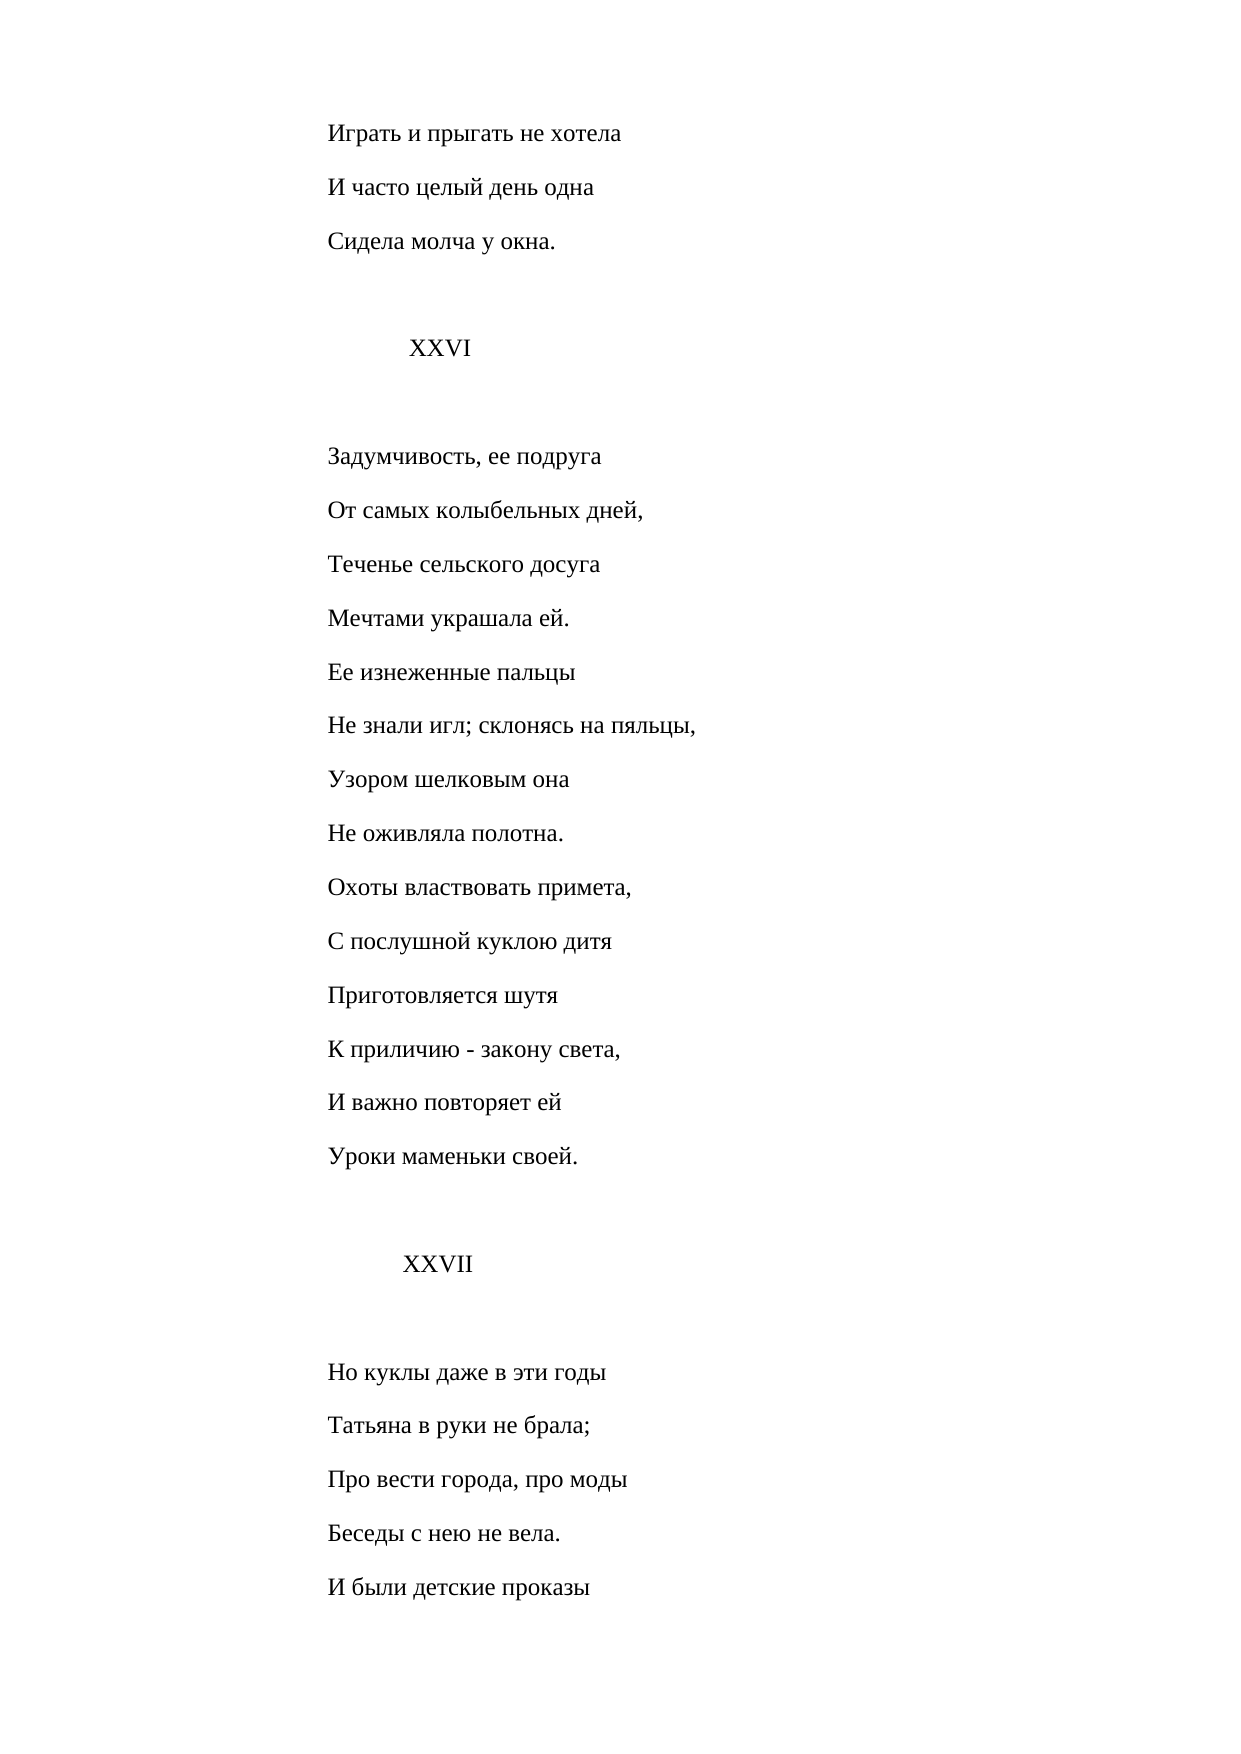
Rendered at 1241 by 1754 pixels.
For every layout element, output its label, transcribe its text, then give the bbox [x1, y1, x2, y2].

text Играть и прыгать не хотела [177, 118, 1152, 147]
text Ее изнеженные пальцы [177, 657, 1152, 685]
text Но куклы даже в эти годы [177, 1357, 1152, 1386]
text Приготовляется шутя [177, 980, 1152, 1008]
text И важно повторяет ей [177, 1087, 1152, 1116]
text Не оживляла полотна. [177, 818, 1152, 847]
text Сидела молча у окна. [177, 226, 1152, 254]
text Уроки маменьки своей. [177, 1141, 1152, 1170]
text Задумчивость, ее подруга [177, 441, 1152, 470]
text Узором шелковым она [177, 764, 1152, 793]
text От самых колыбельных дней, [177, 495, 1152, 524]
text К приличию - закону света, [177, 1034, 1152, 1062]
text XXVII [177, 1249, 1152, 1278]
text Мечтами украшала ей. [177, 603, 1152, 632]
text Охоты властвовать примета, [177, 872, 1152, 901]
text Теченье сельского досуга [177, 549, 1152, 578]
text С послушной куклою дитя [177, 926, 1152, 955]
text И были детские проказы [177, 1572, 1152, 1601]
text И часто целый день одна [177, 172, 1152, 201]
text Не знали игл; склонясь на пяльцы, [177, 711, 1152, 739]
text Татьяна в руки не брала; [177, 1411, 1152, 1439]
text XXVI [177, 333, 1152, 362]
text Беседы с нею не вела. [177, 1518, 1152, 1547]
text Про вести города, про моды [177, 1464, 1152, 1493]
